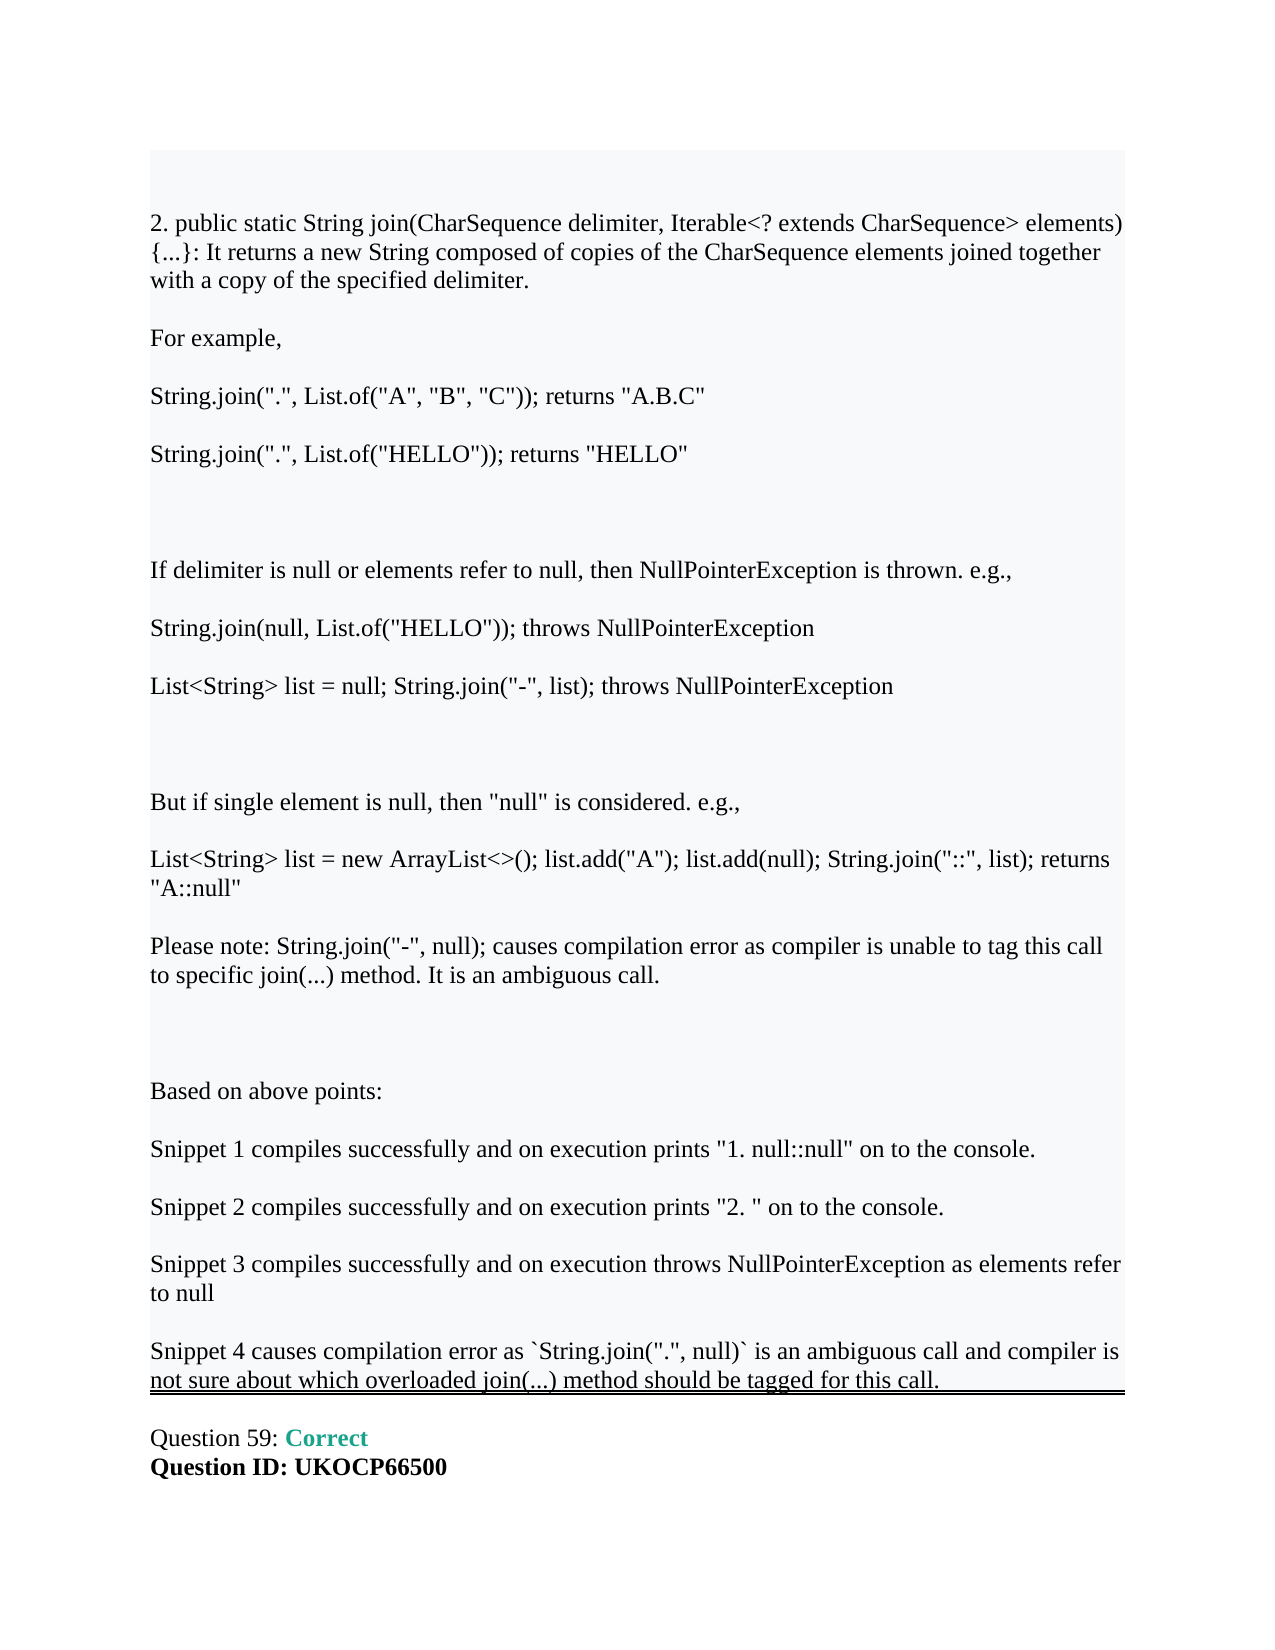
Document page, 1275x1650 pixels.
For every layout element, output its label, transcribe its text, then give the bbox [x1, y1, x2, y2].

text Question ID: UKOCP66500 [150, 1452, 1125, 1480]
text List<String> list = null; String.join("-", list); throws NullPointerException [150, 671, 1125, 699]
text Snippet 1 compiles successfully and on execution prints "1. null::null" on to the console. [150, 1134, 1125, 1162]
text Snippet 3 compiles successfully and on execution throws NullPointerException as elements refer to null [150, 1249, 1125, 1307]
text Snippet 4 causes compilation error as `String.join(".", null)` is an ambiguous call and compiler is not sure about which overloaded join(...) method should be tagged for this call. [150, 1336, 1125, 1390]
text Question 59: Correct [150, 1423, 1125, 1452]
text If delimiter is null or elements refer to null, then NullPointerException is thrown. e.g., [150, 555, 1125, 584]
text List<String> list = new ArrayList<>(); list.add("A"); list.add(null); String.join("::", list); returns "A::null" [150, 844, 1125, 902]
text For example, [150, 323, 1125, 352]
text Please note: String.join("-", null); causes compilation error as compiler is unable to tag this call to specific join(...) method. It is an ambiguous call. [150, 931, 1125, 989]
text Based on above points: [150, 1076, 1125, 1104]
text But if single element is null, then "null" is considered. e.g., [150, 787, 1125, 815]
text Snippet 2 compiles successfully and on execution prints "2. " on to the console. [150, 1192, 1125, 1220]
text String.join(".", List.of("HELLO")); returns "HELLO" [150, 439, 1125, 468]
text String.join(".", List.of("A", "B", "C")); returns "A.B.C" [150, 381, 1125, 410]
text String.join(null, List.of("HELLO")); throws NullPointerException [150, 613, 1125, 642]
text 2. public static String join​(CharSequence delimiter, Iterable<? extends CharSequence> elements) {...}: It returns a new String composed of copies of the CharSequence elements joined together with a copy of the specified delimiter. [150, 208, 1125, 294]
